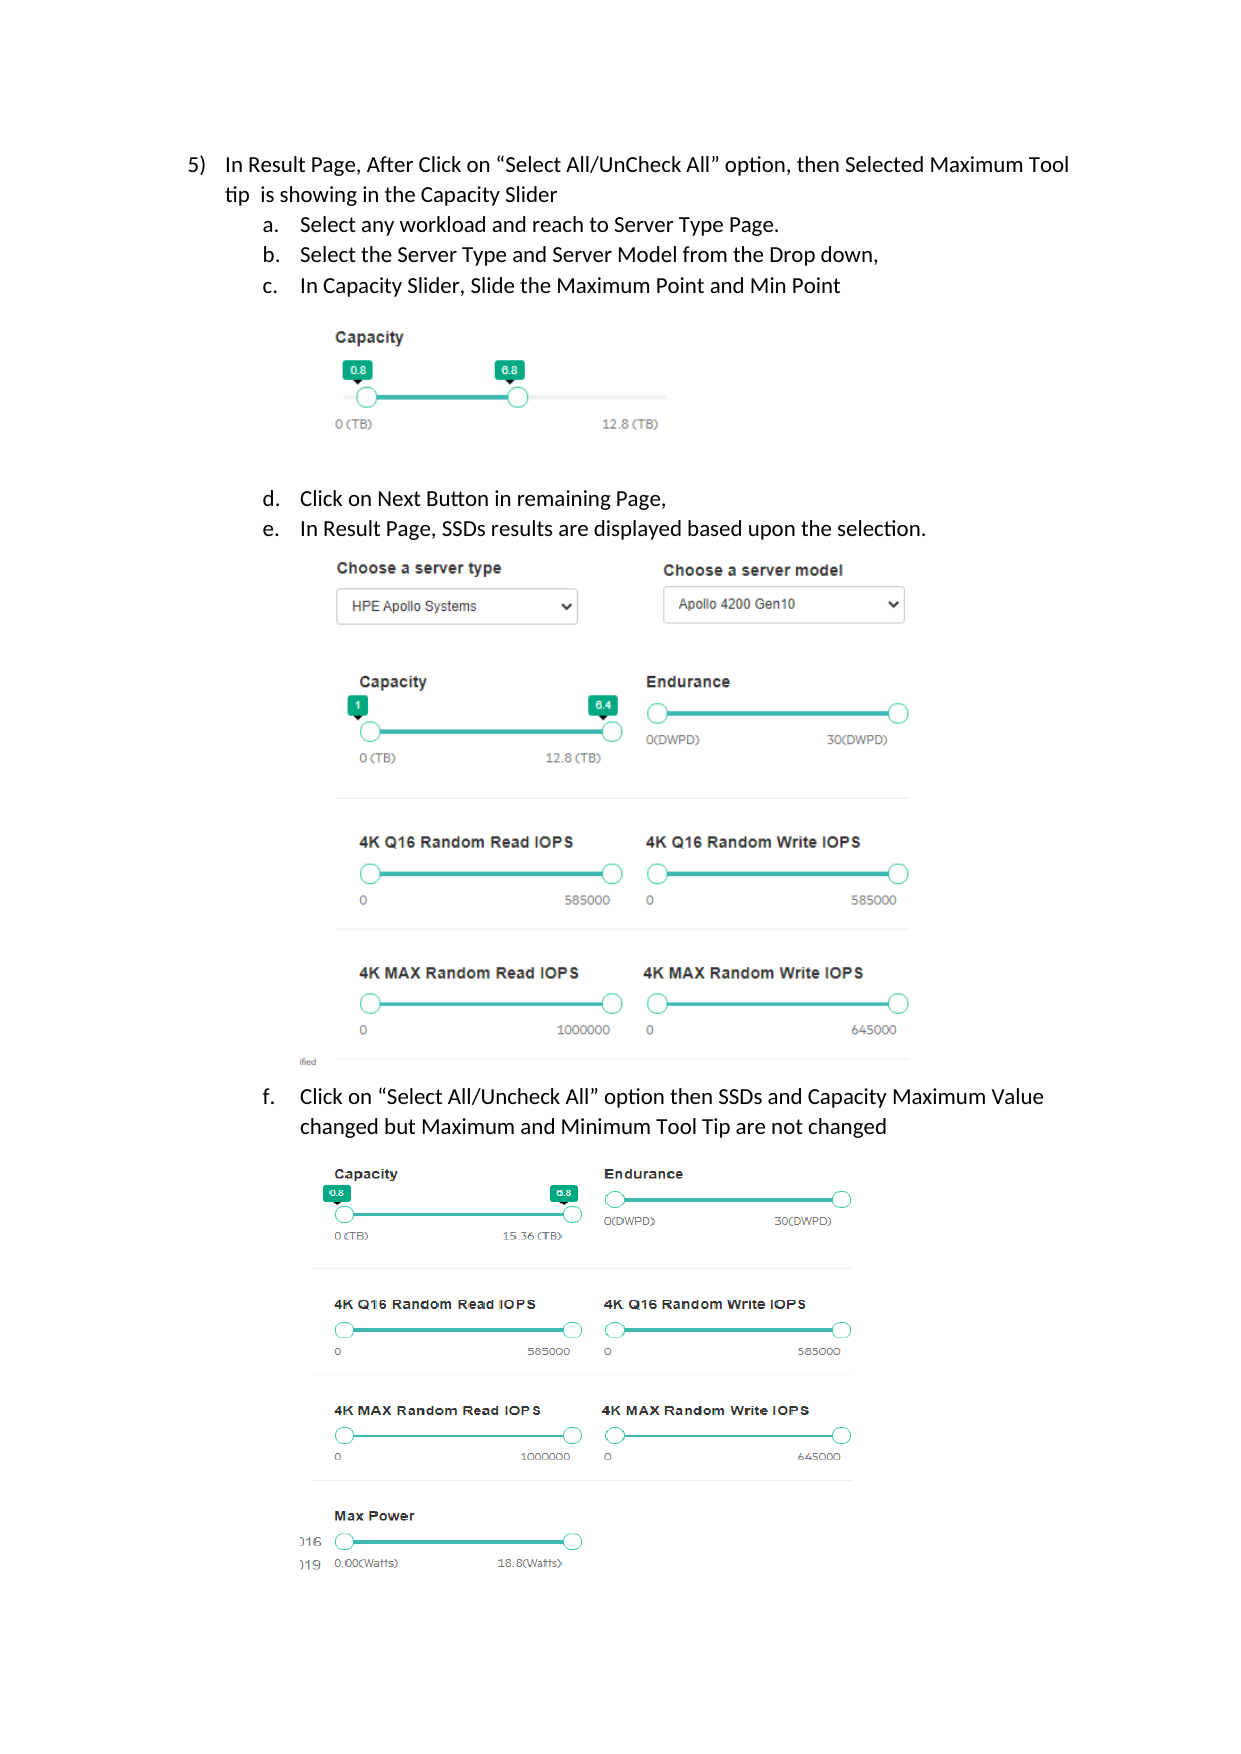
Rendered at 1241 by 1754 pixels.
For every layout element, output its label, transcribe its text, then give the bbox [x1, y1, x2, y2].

list Click on Next Button in remaining Page, [262, 484, 1090, 512]
list In Result Page, SSDs results are displayed based upon the selection. [262, 514, 1090, 542]
list In Capacity Slider, Slide the Maximum Point and Min Point [262, 271, 1090, 299]
picture [300, 544, 1039, 1081]
list Click on “Select All/Uncheck All” option then SSDs and Capacity Maximum Value changed but Maximum and Minimum Tool Tip are not changed [262, 1082, 1090, 1141]
list Select any workload and reach to Server Type Page. [262, 210, 1090, 238]
list Select the Server Type and Server Model from the Drop down, [262, 241, 1090, 269]
picture [300, 1142, 853, 1582]
list In Result Page, After Click on “Select All/UnCheck All” option, then Selected Maximum Tool tip is showing in the Capacity Slider [187, 150, 1090, 208]
picture [300, 301, 827, 482]
